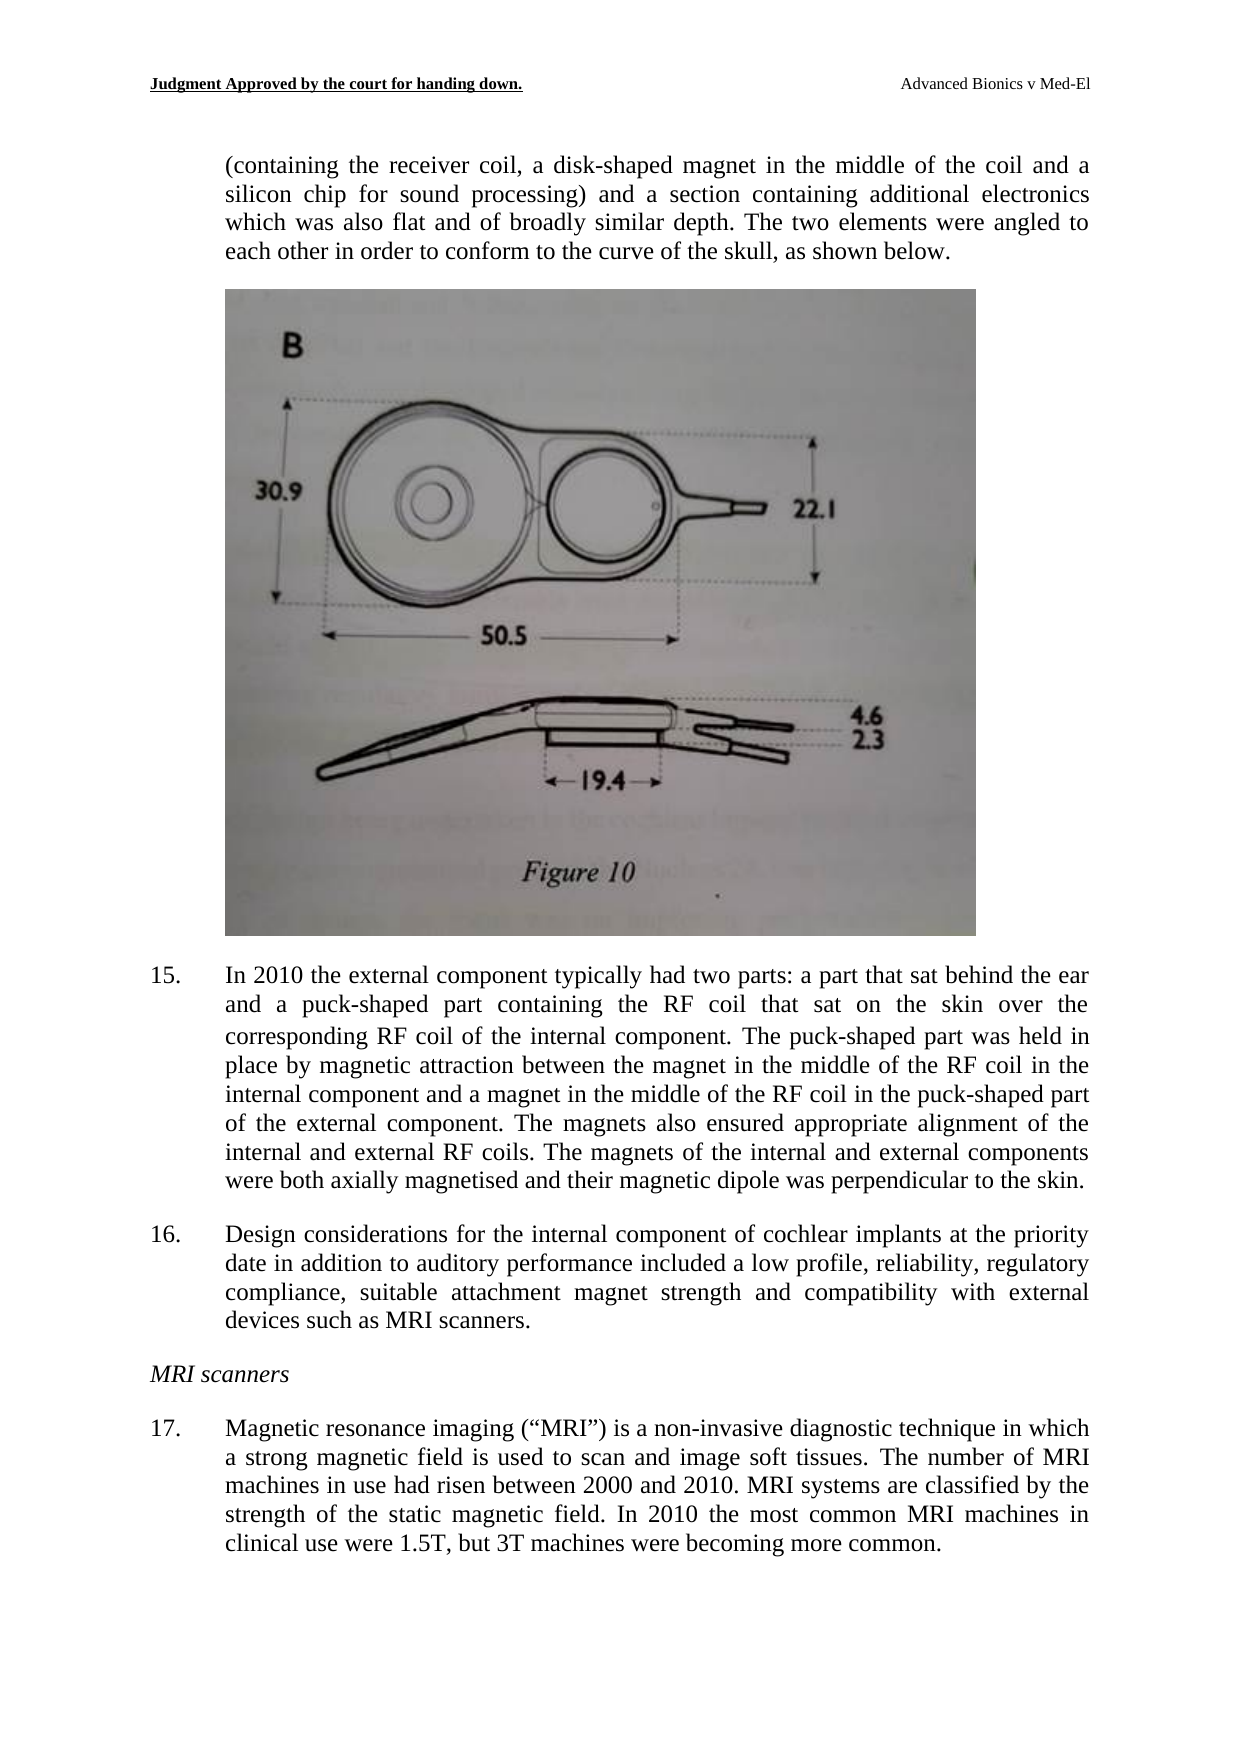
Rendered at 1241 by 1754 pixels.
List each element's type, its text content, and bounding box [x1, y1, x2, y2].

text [150, 150, 1090, 265]
picture [225, 289, 976, 936]
text In 2010 the external component typically had two parts: a part that sat behind the ear and a puck-shaped part containing the RF coil that sat on the skin over the corresponding RF coil of the internal component. The puck-shaped part was held in place by magnetic attraction between the magnet in the middle of the RF coil in the internal component and a magnet in the middle of the RF coil in the puck-shaped part of the external component. The magnets also ensured appropriate alignment of the internal and external RF coils. The magnets of the internal and external components were both axially magnetised and their magnetic dipole was perpendicular to the skin. [150, 960, 1090, 1194]
text Design considerations for the internal component of cochlear implants at the priority date in addition to auditory performance included a low profile, reliability, regulatory compliance, suitable attachment magnet strength and compatibility with external devices such as MRI scanners. [150, 1219, 1090, 1334]
subtitle MRI scanners [150, 1359, 1090, 1388]
text Magnetic resonance imaging (“MRI”) is a non-invasive diagnostic technique in which a strong magnetic field is used to scan and image soft tissues. The number of MRI machines in use had risen between 2000 and 2010. MRI systems are classified by the strength of the static magnetic field. In 2010 the most common MRI machines in clinical use were 1.5T, but 3T machines were becoming more common. [150, 1413, 1090, 1557]
